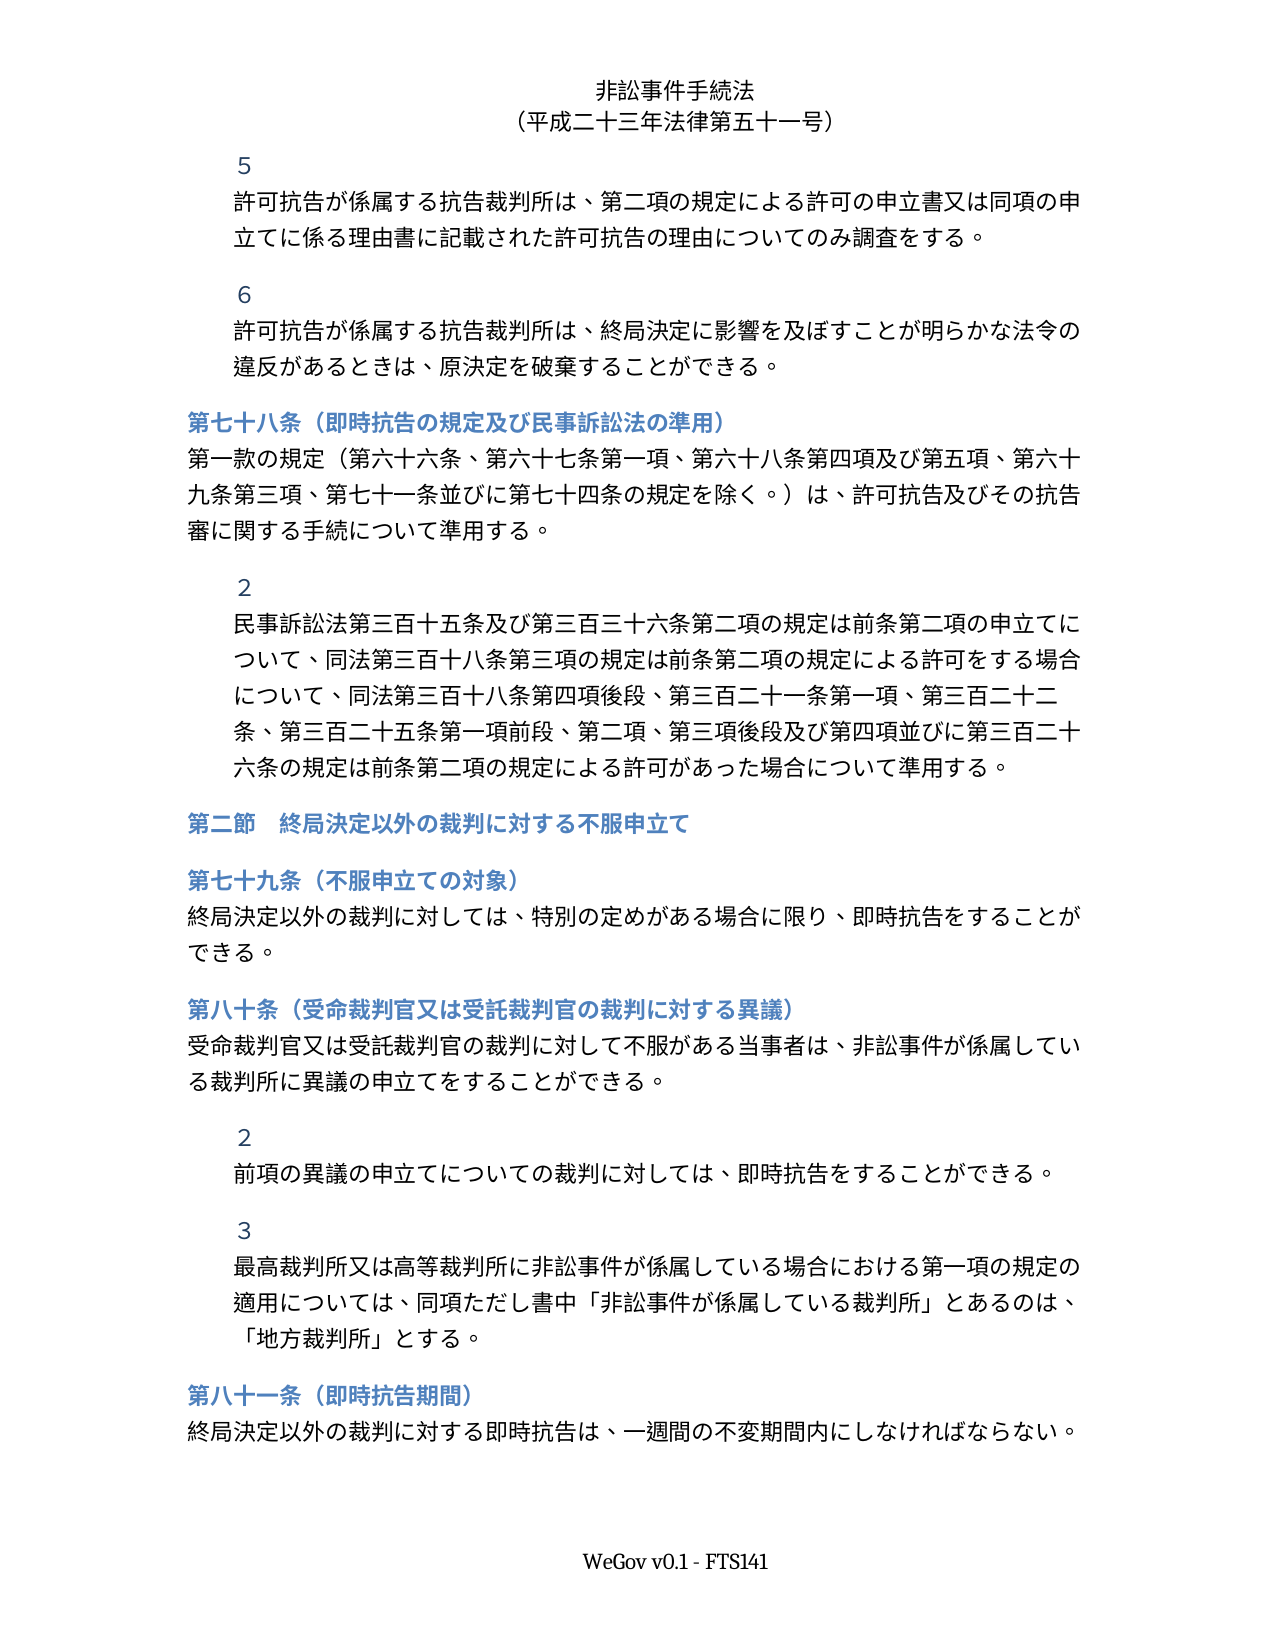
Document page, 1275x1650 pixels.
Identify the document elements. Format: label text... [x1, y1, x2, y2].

subtitle ６ [233, 279, 1087, 310]
text 第一款の規定（第六十六条、第六十七条第一項、第六十八条第四項及び第五項、第六十九条第三項、第七十一条並びに第七十四条の規定を除く。）は、許可抗告及びその抗告審に関する手続について準用する。 [187, 443, 1087, 546]
subtitle 第七十八条（即時抗告の規定及び民事訴訟法の準用） [187, 407, 1087, 438]
subtitle ２ [233, 1122, 1087, 1154]
subtitle 第二節 終局決定以外の裁判に対する不服申立て [187, 808, 1087, 839]
text 終局決定以外の裁判に対しては、特別の定めがある場合に限り、即時抗告をすることができる。 [187, 901, 1087, 968]
subtitle ３ [233, 1215, 1087, 1246]
subtitle 第七十九条（不服申立ての対象） [187, 865, 1087, 896]
text 最高裁判所又は高等裁判所に非訟事件が係属している場合における第一項の規定の適用については、同項ただし書中「非訟事件が係属している裁判所」とあるのは、「地方裁判所」とする。 [233, 1251, 1087, 1354]
subtitle ５ [233, 150, 1087, 181]
text 受命裁判官又は受託裁判官の裁判に対して不服がある当事者は、非訟事件が係属している裁判所に異議の申立てをすることができる。 [187, 1030, 1087, 1097]
text 許可抗告が係属する抗告裁判所は、第二項の規定による許可の申立書又は同項の申立てに係る理由書に記載された許可抗告の理由についてのみ調査をする。 [233, 186, 1087, 253]
subtitle 第八十条（受命裁判官又は受託裁判官の裁判に対する異議） [187, 994, 1087, 1025]
text 許可抗告が係属する抗告裁判所は、終局決定に影響を及ぼすことが明らかな法令の違反があるときは、原決定を破棄することができる。 [233, 314, 1087, 382]
subtitle ２ [233, 572, 1087, 603]
subtitle 第八十一条（即時抗告期間） [187, 1380, 1087, 1411]
text 終局決定以外の裁判に対する即時抗告は、一週間の不変期間内にしなければならない。 [187, 1416, 1087, 1447]
text 前項の異議の申立てについての裁判に対しては、即時抗告をすることができる。 [233, 1158, 1087, 1189]
text 民事訴訟法第三百十五条及び第三百三十六条第二項の規定は前条第二項の申立てについて、同法第三百十八条第三項の規定は前条第二項の規定による許可をする場合について、同法第三百十八条第四項後段、第三百二十一条第一項、第三百二十二条、第三百二十五条第一項前段、第二項、第三項後段及び第四項並びに第三百二十六条の規定は前条第二項の規定による許可があった場合について準用する。 [233, 608, 1087, 783]
